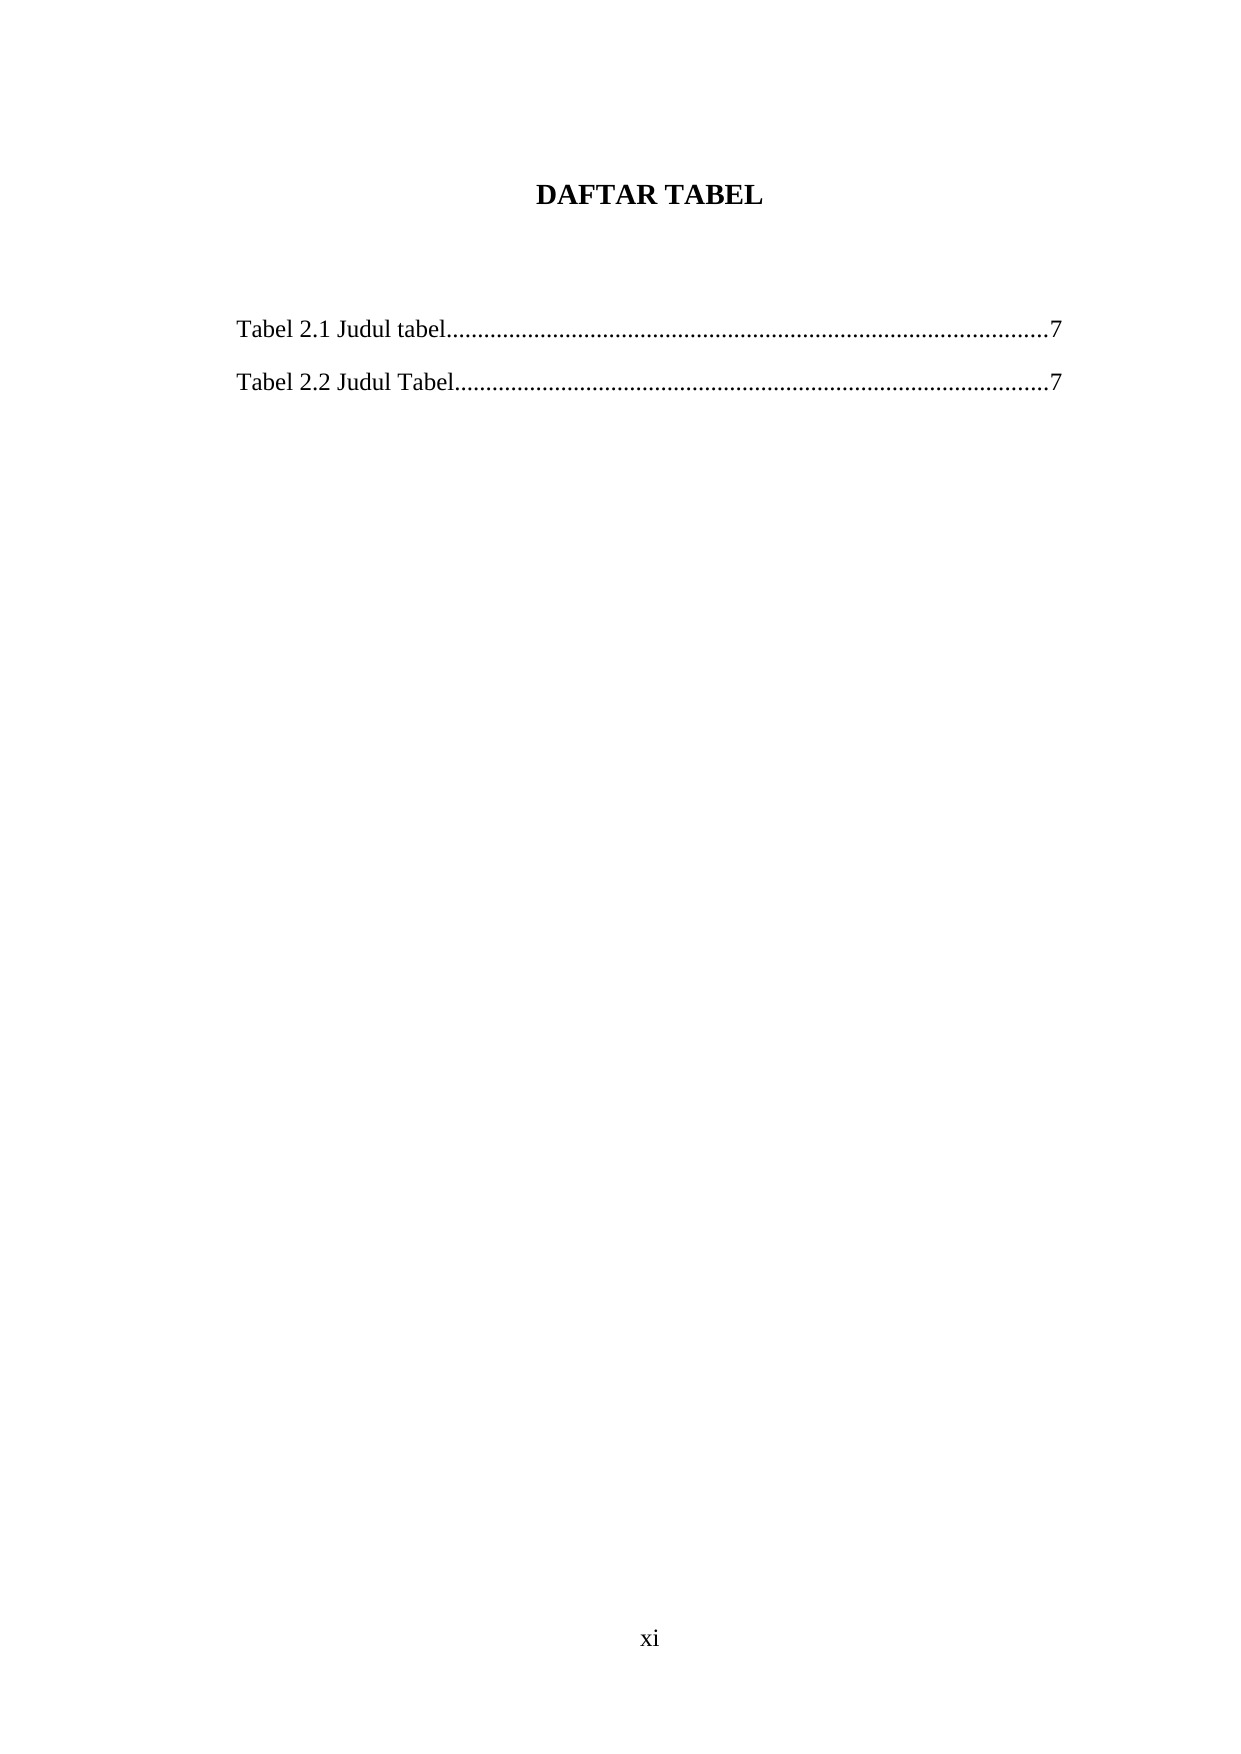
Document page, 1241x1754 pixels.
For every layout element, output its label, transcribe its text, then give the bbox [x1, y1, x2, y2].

subtitle DAFTAR TABEL [236, 177, 1063, 211]
text Tabel 2.2 Judul Tabel 7 [236, 367, 1063, 396]
text Tabel 2.1 Judul tabel 7 [236, 314, 1063, 342]
